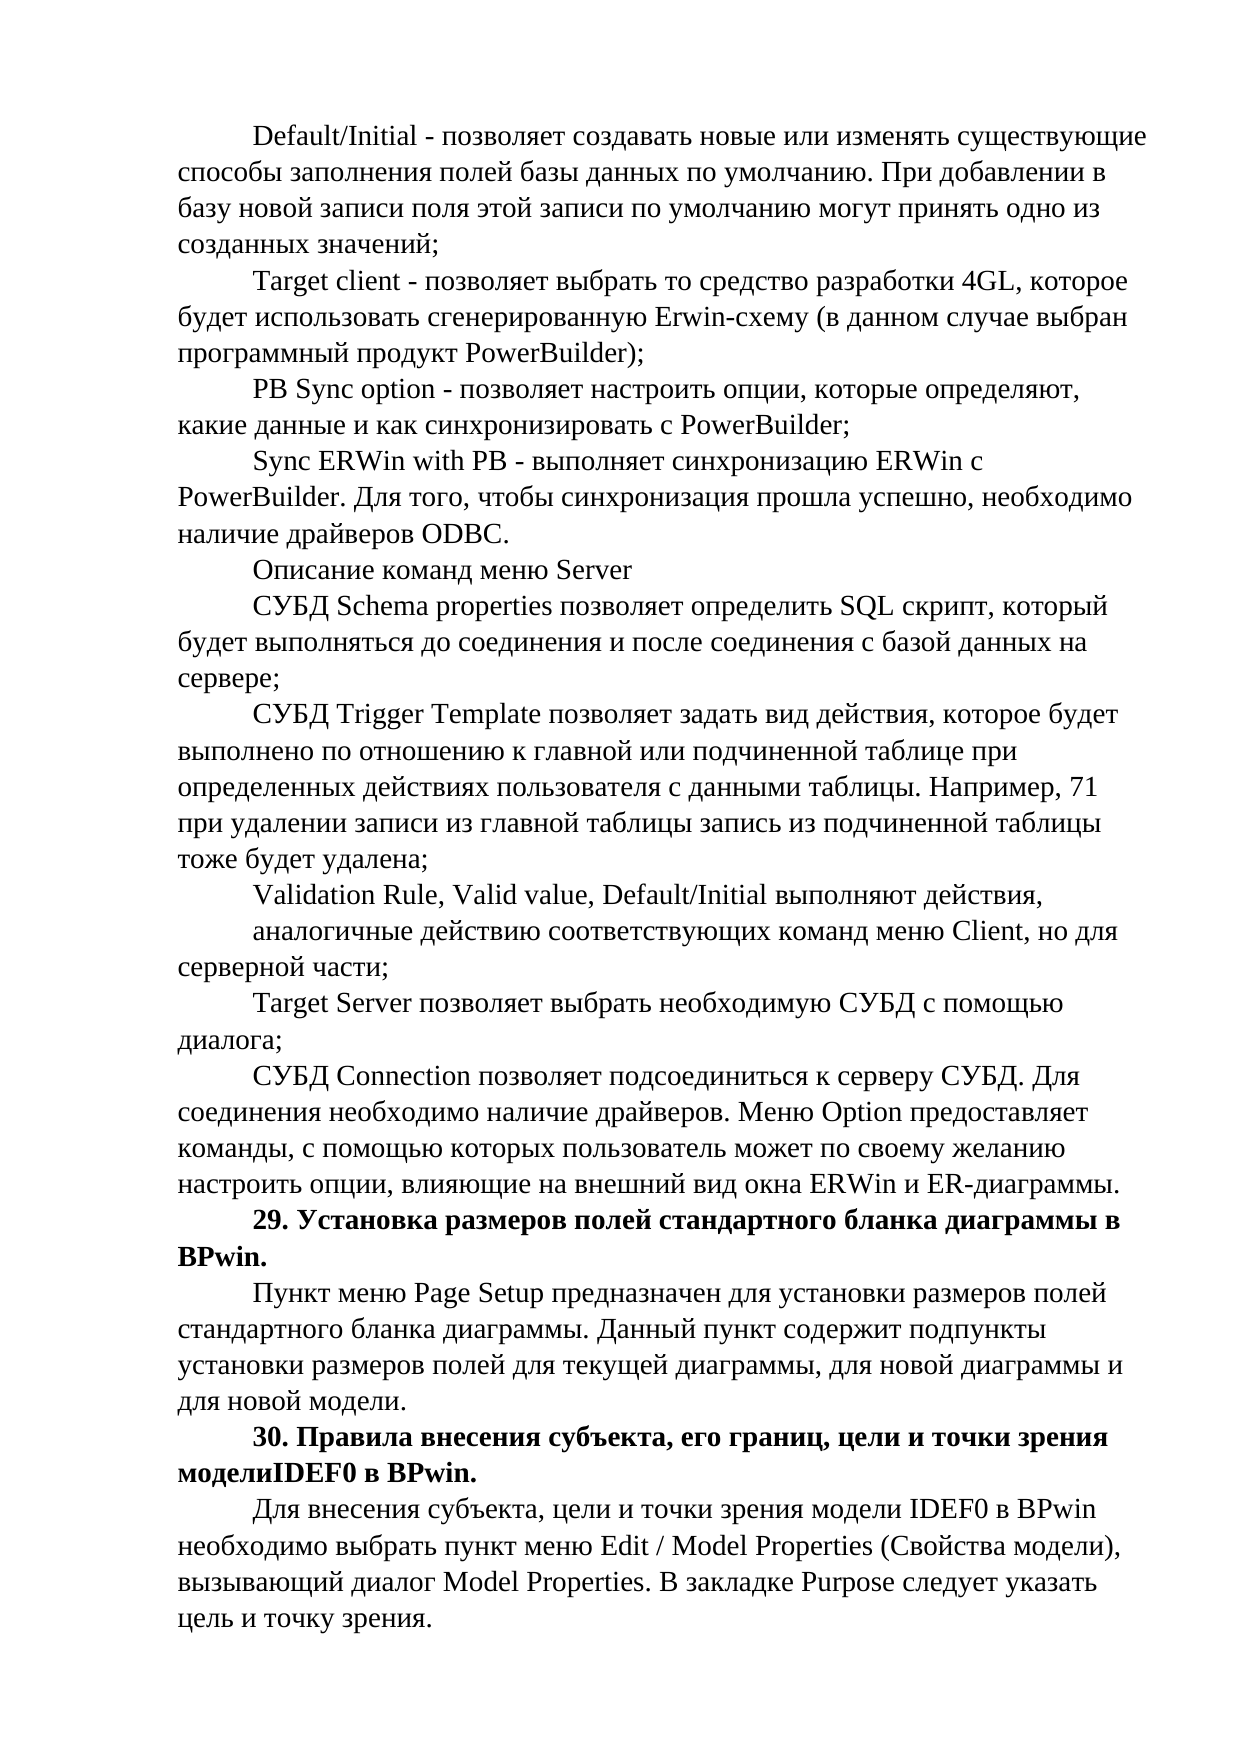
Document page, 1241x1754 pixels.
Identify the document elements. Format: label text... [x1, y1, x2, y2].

text СУБД Connection позволяет подсоединиться к серверу СУБД. Для соединения необходимо наличие драйверов. Меню Option предоставляет команды, с помощью которых пользователь может по своему желанию настроить опции, влияющие на внешний вид окна ERWin и ER-диаграммы. [177, 1058, 1152, 1200]
text Default/Initial - позволяет создавать новые или изменять существующие способы заполнения полей базы данных по умолчанию. При добавлении в базу новой записи поля этой записи по умолчанию могут принять одно из созданных значений; [177, 118, 1152, 260]
text Target Server позволяет выбрать необходимую СУБД с помощью диалогa; [177, 986, 1152, 1055]
text СУБД Trigger Template позволяет задать вид действия, которое будет выполнено по отношению к главной или подчиненной таблице при определенных действиях пользователя с данными таблицы. Например, 71 при удалении записи из главной таблицы запись из подчиненной таблицы тоже будет удалена; [177, 696, 1152, 874]
text Target client - позволяет выбрать то средство разработки 4GL, которое будет использовать сгенерированную Erwin-схему (в данном случае выбран программный продукт PowerBuilder); [177, 263, 1152, 368]
text Для внесения субъекта, цели и точки зрения модели IDEF0 в BPwin необходимо выбрать пункт меню Edit / Model Properties (Свойства модели), вызывающий диалог Model Properties. В закладке Purpose следует указать цель и точку зрения. [177, 1492, 1152, 1634]
text 30. Правила внесения субъекта, его границ, цели и точки зрения моделиIDEF0 в BPwin. [177, 1419, 1152, 1489]
text СУБД Schema properties позволяет определить SQL скрипт, который будет выполняться до соединения и после соединения с базой данных на сервере; [177, 588, 1152, 694]
text Validation Rule, Valid value, Default/Initial выполняют действия, [177, 877, 1152, 911]
text Пункт меню Page Setup предназначен для установки размеров полей стандартного бланка диаграммы. Данный пункт содержит подпункты установки размеров полей для текущей диаграммы, для новой диаграммы и для новой модели. [177, 1275, 1152, 1417]
text аналогичные действию соответствующих команд меню Client, но для серверной части; [177, 913, 1152, 983]
text Sync ERWin with PB - выполняет синхронизацию ERWin с PowerBuilder. Для того, чтобы синхронизация прошла успешно, необходимо наличие драйверов ODBC. [177, 443, 1152, 549]
text PB Sync option - позволяет настроить опции, которые определяют, какие данные и как синхронизировать с PowerBuilder; [177, 371, 1152, 441]
text Описание команд меню Server [177, 552, 1152, 585]
text 29. Установка размеров полей стандартного бланка диаграммы в BPwin. [177, 1202, 1152, 1272]
